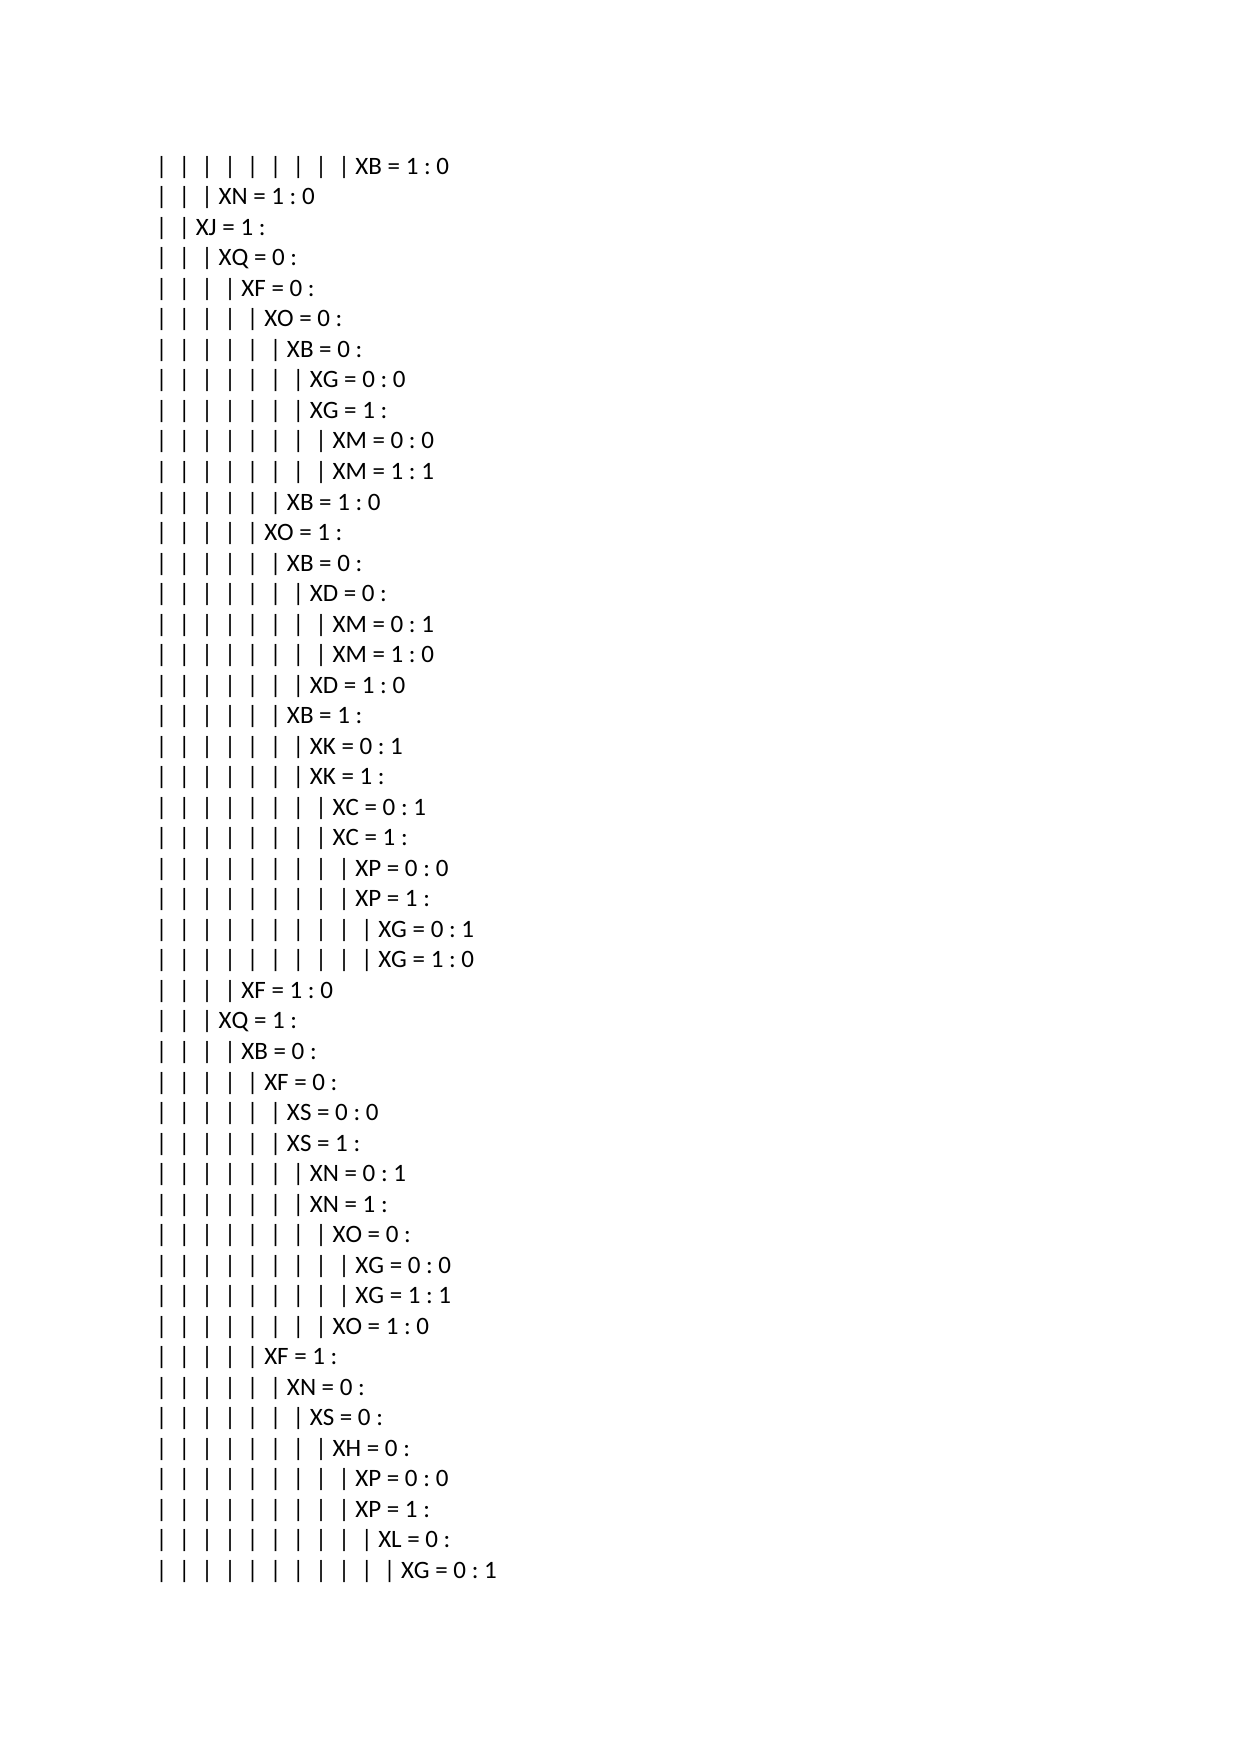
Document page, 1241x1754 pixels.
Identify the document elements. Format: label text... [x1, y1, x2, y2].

text | | | | | | XS = 1 : [150, 1127, 1090, 1157]
text | | | | | | | XG = 0 : 0 [150, 364, 1090, 394]
text | | | | | | | | XC = 0 : 1 [150, 791, 1090, 821]
text | | | XQ = 0 : [150, 242, 1090, 272]
text | | | | | | | | | | XG = 1 : 0 [150, 943, 1090, 974]
text | | | | | | | | XO = 0 : [150, 1218, 1090, 1249]
text | | | | XB = 0 : [150, 1035, 1090, 1066]
text | | | | | | | | | XB = 1 : 0 [150, 150, 1090, 181]
text | | | | | | | | | XP = 0 : 0 [150, 1462, 1090, 1493]
text | | | | | | | | | XG = 0 : 0 [150, 1249, 1090, 1279]
text | | | | | | | XN = 1 : [150, 1188, 1090, 1218]
text | | | | | | | XD = 1 : 0 [150, 669, 1090, 699]
text | | XJ = 1 : [150, 211, 1090, 242]
text | | | | | | | | | | XG = 0 : 1 [150, 913, 1090, 943]
text | | | | | | XB = 0 : [150, 547, 1090, 577]
text | | | | | | | XK = 0 : 1 [150, 730, 1090, 760]
text | | | | | | XB = 1 : [150, 699, 1090, 730]
text | | | XN = 1 : 0 [150, 181, 1090, 211]
text | | | | | XO = 0 : [150, 303, 1090, 333]
text | | | | | | XB = 0 : [150, 333, 1090, 364]
text | | | | | | | XN = 0 : 1 [150, 1157, 1090, 1188]
text | | | | | | XS = 0 : 0 [150, 1096, 1090, 1127]
text | | | | | | | | XM = 0 : 1 [150, 608, 1090, 638]
text | | | | XF = 1 : 0 [150, 974, 1090, 1004]
text | | | | | XO = 1 : [150, 516, 1090, 547]
text | | | | | XF = 1 : [150, 1340, 1090, 1371]
text | | | | | | | | | XP = 0 : 0 [150, 852, 1090, 882]
text | | | | | | | | | | | XG = 0 : 1 [150, 1554, 1090, 1584]
text | | | | XF = 0 : [150, 272, 1090, 303]
text | | | | | | | | | XG = 1 : 1 [150, 1279, 1090, 1310]
text | | | | | | | | | | XL = 0 : [150, 1523, 1090, 1554]
text | | | | | | | XD = 0 : [150, 577, 1090, 608]
text | | | | | | | | XO = 1 : 0 [150, 1310, 1090, 1340]
text | | | | | | | | XM = 1 : 0 [150, 638, 1090, 669]
text | | | | | | | | XM = 1 : 1 [150, 455, 1090, 486]
text | | | | | | | | XM = 0 : 0 [150, 425, 1090, 455]
text | | | | | | | XK = 1 : [150, 760, 1090, 791]
text | | | | | | | | | XP = 1 : [150, 1493, 1090, 1523]
text | | | | | | | | XH = 0 : [150, 1432, 1090, 1462]
text | | | | | | | | XC = 1 : [150, 821, 1090, 852]
text | | | | | | | XS = 0 : [150, 1401, 1090, 1432]
text | | | | | XF = 0 : [150, 1066, 1090, 1096]
text | | | | | | | XG = 1 : [150, 394, 1090, 425]
text | | | | | | XB = 1 : 0 [150, 486, 1090, 516]
text | | | | | | XN = 0 : [150, 1371, 1090, 1401]
text | | | | | | | | | XP = 1 : [150, 882, 1090, 913]
text | | | XQ = 1 : [150, 1004, 1090, 1035]
